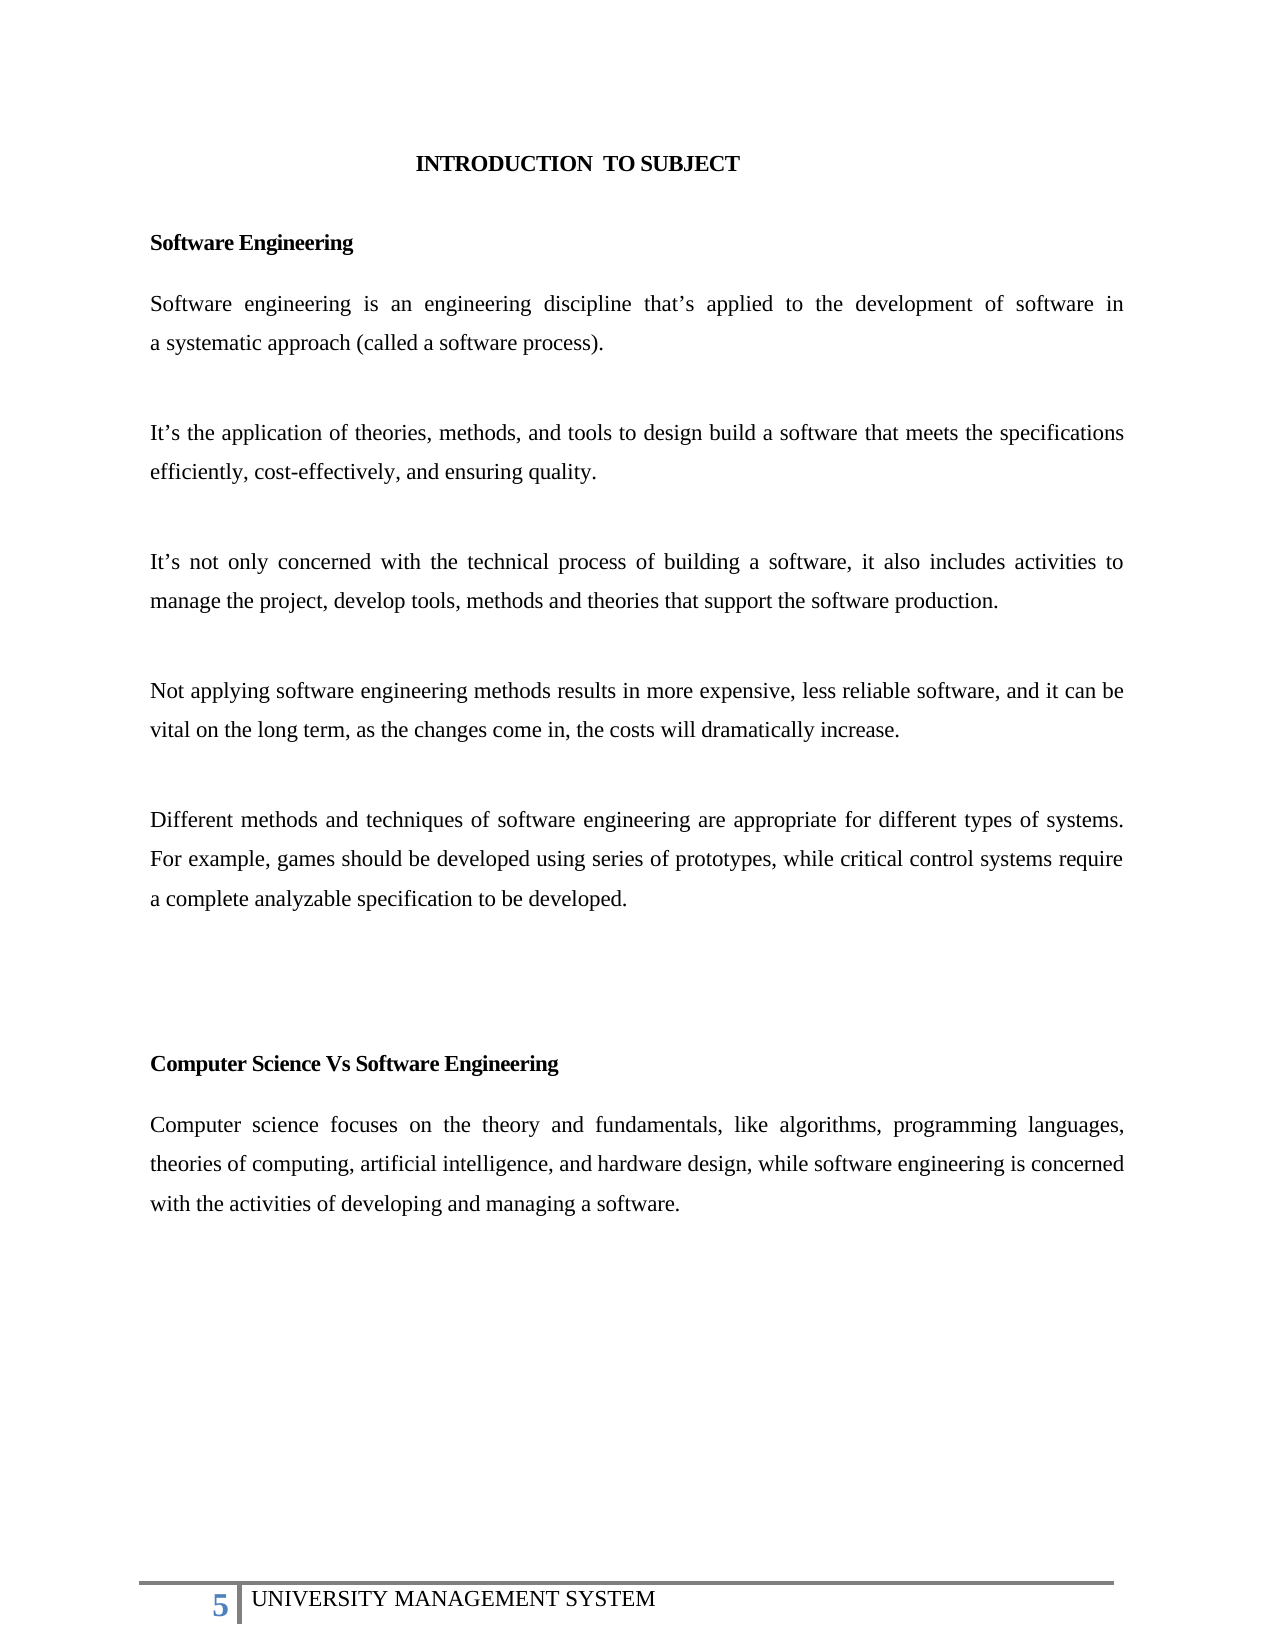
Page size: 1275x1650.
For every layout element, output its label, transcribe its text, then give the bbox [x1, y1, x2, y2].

text Computer science focuses on the theory and fundamentals, like algorithms, programming languages, theories of computing, artificial intelligence, and hardware design, while software engineering is concerned with the activities of developing and managing a software. [150, 1111, 1125, 1216]
subtitle Software Engineering [150, 229, 1125, 255]
text Software engineering is an engineering discipline that’s applied to the development of software in a systematic approach (called a software process). [150, 290, 1125, 356]
text INTRODUCTION TO SUBJECT [150, 150, 1125, 176]
text Different methods and techniques of software engineering are appropriate for different types of systems. For example, games should be developed using series of prototypes, while critical control systems require a complete analyzable specification to be developed. [150, 806, 1125, 911]
subtitle Computer Science Vs Software Engineering [150, 1050, 1125, 1076]
text Not applying software engineering methods results in more expensive, less reliable software, and it can be vital on the long term, as the changes come in, the costs will dramatically increase. [150, 677, 1125, 743]
text It’s not only concerned with the technical process of building a software, it also includes activities to manage the project, develop tools, methods and theories that support the software production. [150, 548, 1125, 614]
text It’s the application of theories, methods, and tools to design build a software that meets the specifications efficiently, cost-effectively, and ensuring quality. [150, 419, 1125, 485]
